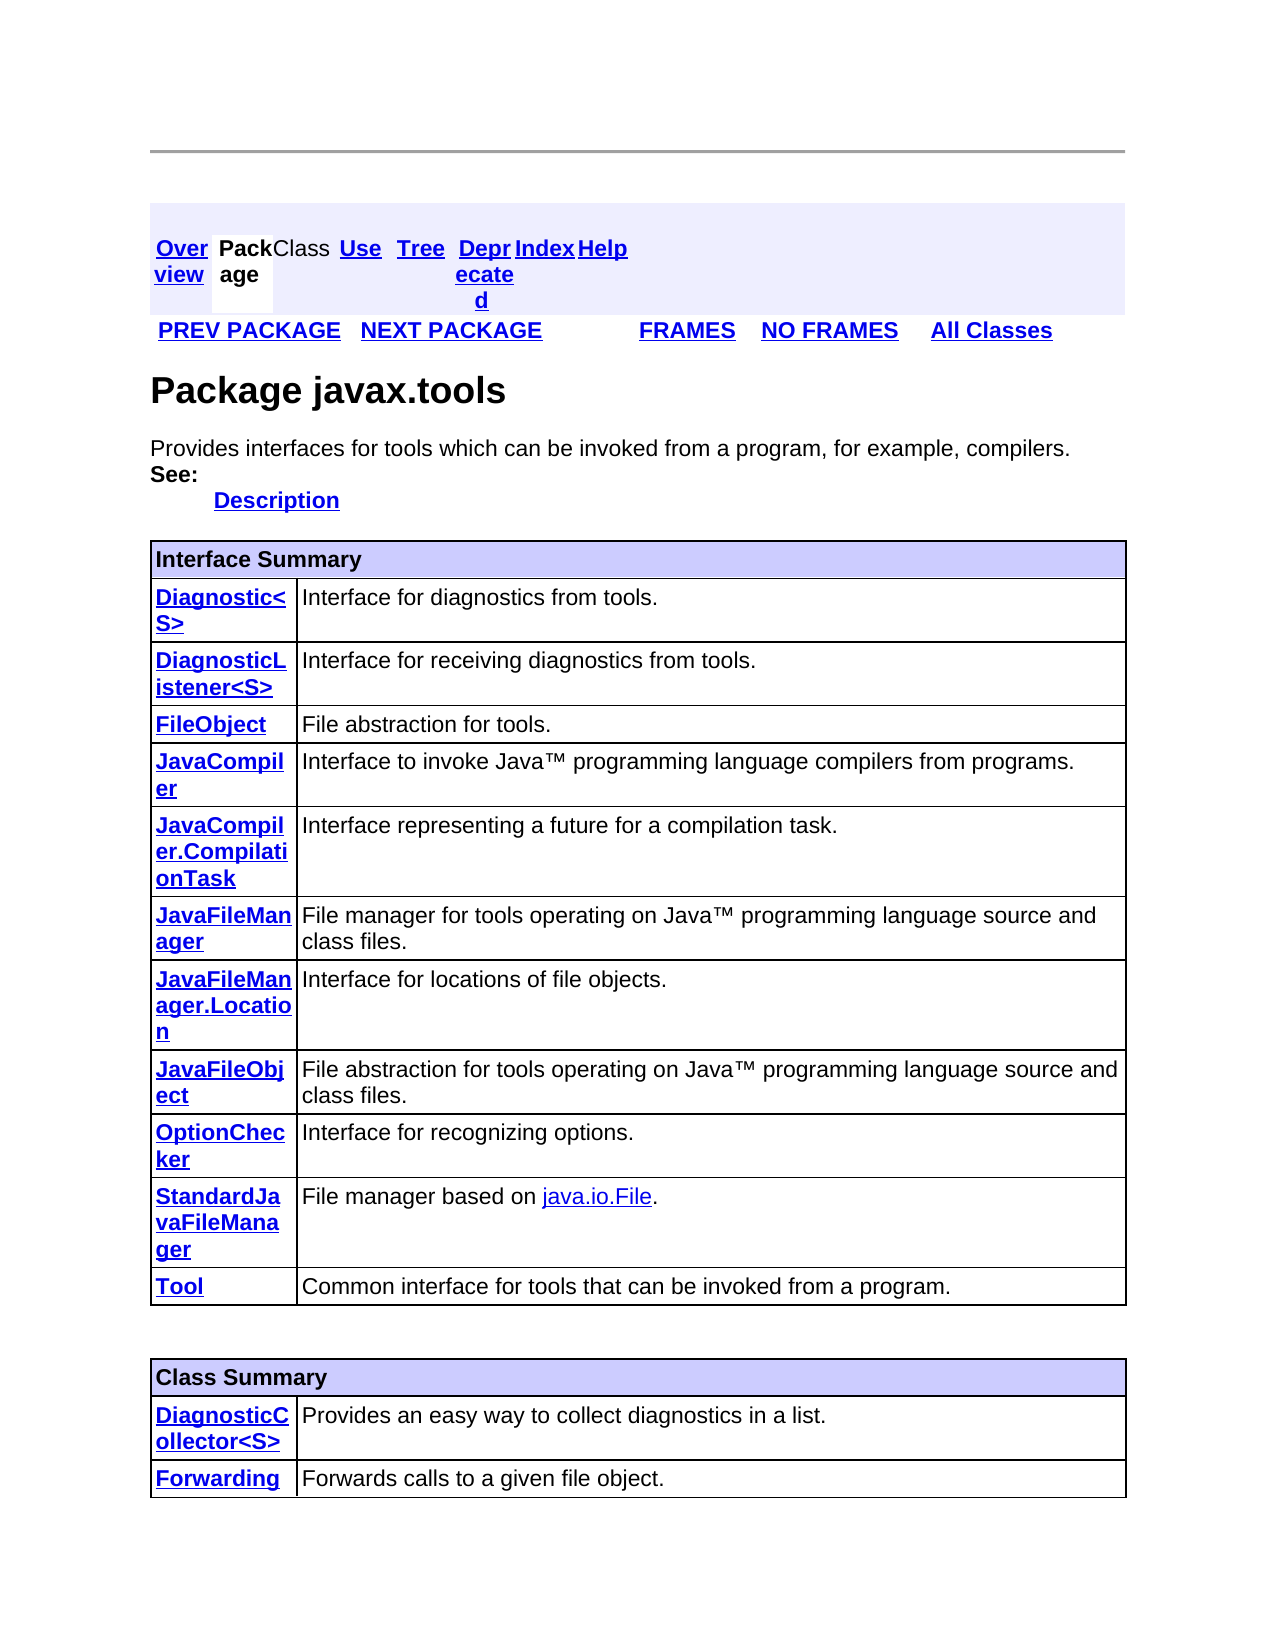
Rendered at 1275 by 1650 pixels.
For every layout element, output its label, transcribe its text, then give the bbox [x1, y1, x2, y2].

table_cell File abstraction for tools operating on Java™ programming language source and class files. [298, 1051, 1125, 1113]
text See: [150, 461, 1125, 487]
table_cell File manager for tools operating on Java™ programming language source and class files. [298, 897, 1125, 959]
table_cell Interface for recognizing options. [298, 1115, 1125, 1177]
table_cell Diagnostic<S> [152, 579, 296, 641]
table_cell File abstraction for tools. [298, 706, 1125, 742]
table_cell Common interface for tools that can be invoked from a program. [298, 1268, 1125, 1304]
table_cell JavaFileManager.Location [152, 961, 296, 1049]
table_cell Interface for diagnostics from tools. [298, 579, 1125, 641]
table_cell FRAMES NO FRAMES All Classes [638, 315, 1125, 345]
table_cell JavaCompiler.CompilationTask [152, 807, 296, 896]
text Provides interfaces for tools which can be invoked from a program, for example, compilers. [150, 435, 1125, 461]
table_header Class Summary [152, 1360, 1125, 1395]
subtitle Package javax.tools [150, 368, 1125, 411]
table_cell OptionChecker [152, 1115, 296, 1177]
table_cell StandardJavaFileManager [152, 1178, 296, 1267]
table_cell Tool [152, 1268, 296, 1304]
table_cell Interface for locations of file objects. [298, 961, 1125, 1049]
table_cell JavaFileManager [152, 897, 296, 959]
table_cell JavaCompiler [152, 744, 296, 806]
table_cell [298, 1461, 1125, 1496]
table_cell Provides an easy way to collect diagnostics in a list. [298, 1397, 1125, 1459]
table_cell DiagnosticListener<S> [152, 643, 296, 705]
table_cell FileObject [152, 706, 296, 742]
table_cell DiagnosticCollector<S> [152, 1397, 296, 1459]
text Description [150, 487, 1125, 514]
table_cell Interface representing a future for a compilation task. [298, 807, 1125, 896]
table_cell PREV PACKAGE NEXT PACKAGE [150, 315, 637, 345]
table_cell Interface to invoke Java™ programming language compilers from programs. [298, 744, 1125, 806]
table_cell JavaFileObject [152, 1051, 296, 1113]
table_cell Interface for receiving diagnostics from tools. [298, 643, 1125, 705]
table_header Interface Summary [152, 542, 1125, 577]
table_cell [152, 1461, 296, 1496]
table_header [150, 203, 1125, 315]
table_cell File manager based on java.io.File. [298, 1178, 1125, 1267]
